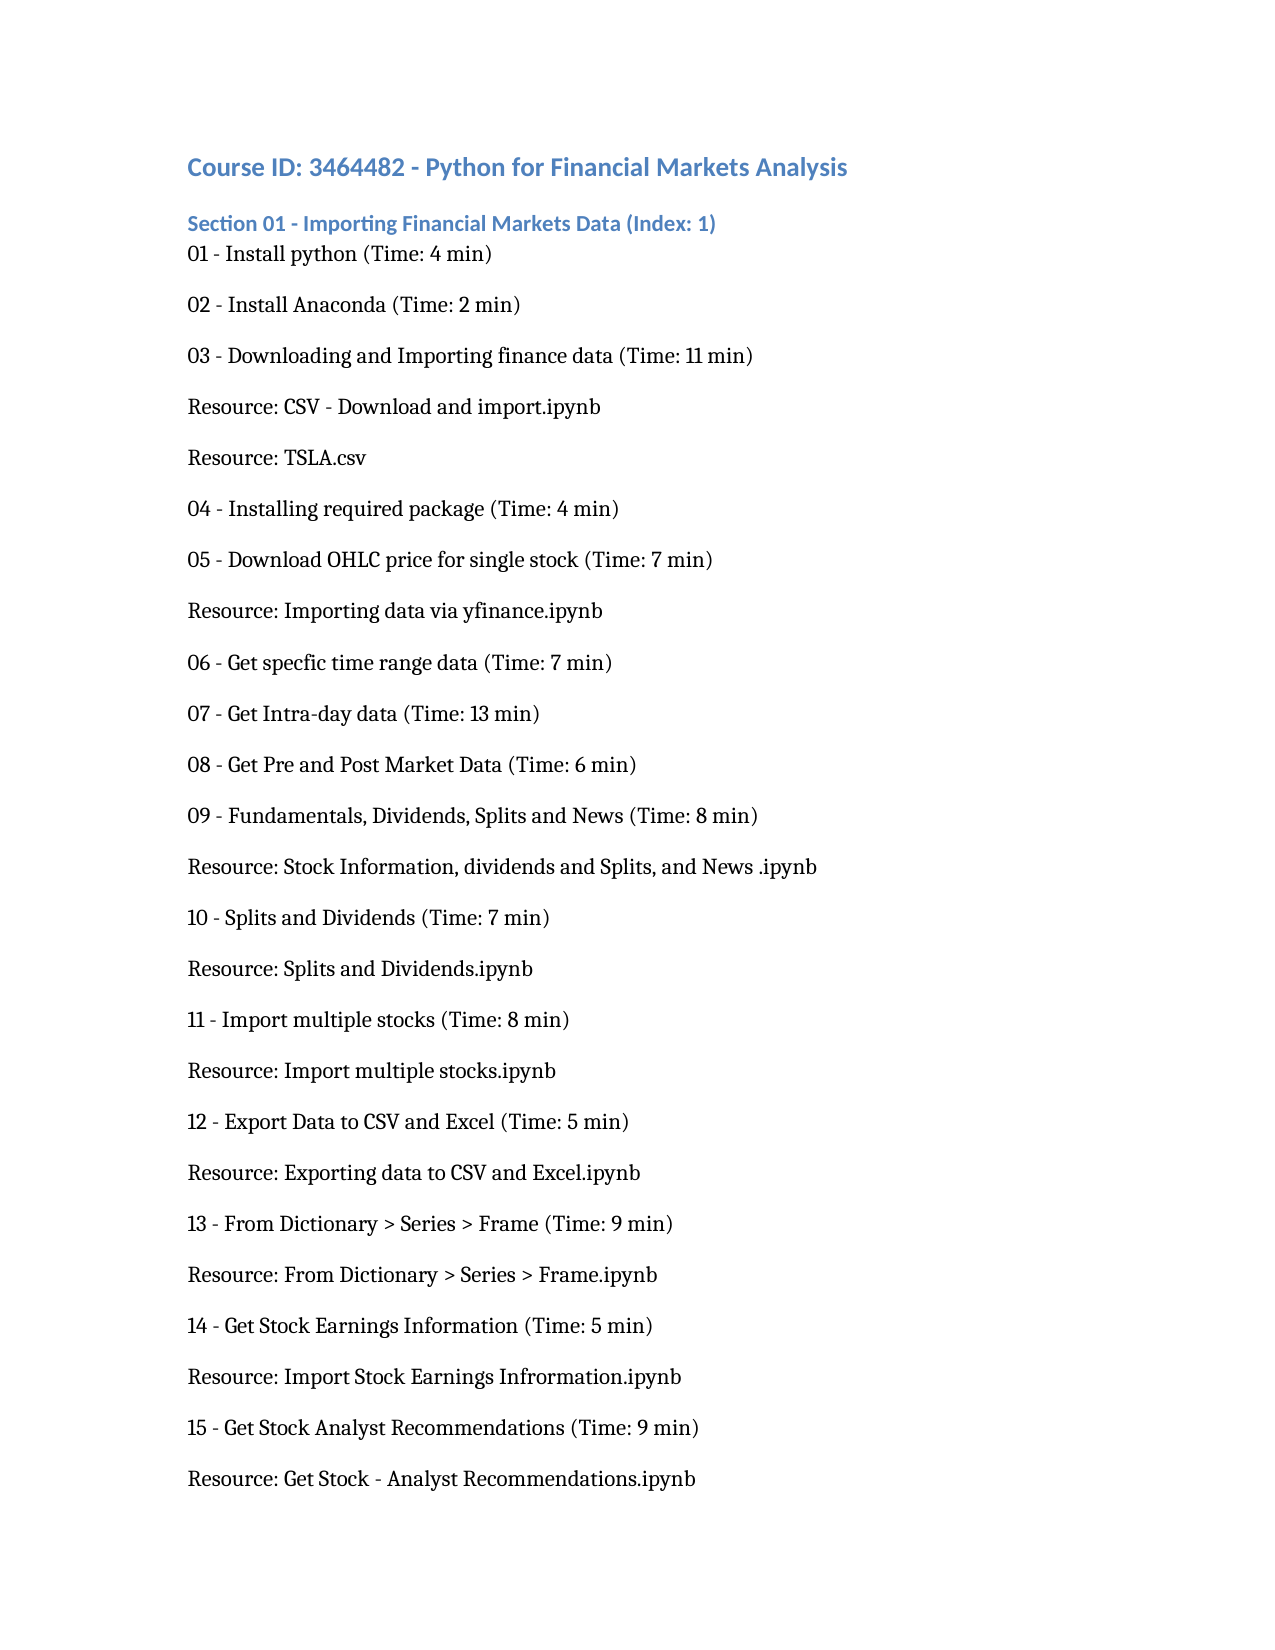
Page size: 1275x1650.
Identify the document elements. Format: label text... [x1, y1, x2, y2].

text Resource: Import Stock Earnings Infrormation.ipynb [187, 1364, 1087, 1390]
subtitle Course ID: 3464482 - Python for Financial Markets Analysis [187, 150, 1087, 183]
text Resource: Get Stock - Analyst Recommendations.ipynb [187, 1466, 1087, 1492]
text Resource: Importing data via yfinance.ipynb [187, 598, 1087, 624]
text 03 - Downloading and Importing finance data (Time: 11 min) [187, 343, 1087, 369]
text 11 - Import multiple stocks (Time: 8 min) [187, 1007, 1087, 1033]
text 07 - Get Intra-day data (Time: 13 min) [187, 700, 1087, 727]
text 01 - Install python (Time: 4 min) [187, 241, 1087, 267]
text 09 - Fundamentals, Dividends, Splits and News (Time: 8 min) [187, 802, 1087, 829]
text 04 - Installing required package (Time: 4 min) [187, 496, 1087, 522]
text Resource: From Dictionary > Series > Frame.ipynb [187, 1262, 1087, 1288]
text Resource: Exporting data to CSV and Excel.ipynb [187, 1160, 1087, 1186]
text Resource: Splits and Dividends.ipynb [187, 956, 1087, 982]
text Resource: Import multiple stocks.ipynb [187, 1058, 1087, 1084]
text 05 - Download OHLC price for single stock (Time: 7 min) [187, 547, 1087, 573]
text 08 - Get Pre and Post Market Data (Time: 6 min) [187, 751, 1087, 778]
text Resource: Stock Information, dividends and Splits, and News .ipynb [187, 853, 1087, 880]
text Resource: TSLA.csv [187, 445, 1087, 471]
text 06 - Get specfic time range data (Time: 7 min) [187, 649, 1087, 676]
text 10 - Splits and Dividends (Time: 7 min) [187, 904, 1087, 931]
text 12 - Export Data to CSV and Excel (Time: 5 min) [187, 1109, 1087, 1135]
text 13 - From Dictionary > Series > Frame (Time: 9 min) [187, 1211, 1087, 1237]
text Resource: CSV - Download and import.ipynb [187, 394, 1087, 420]
subtitle Section 01 - Importing Financial Markets Data (Index: 1) [187, 209, 1087, 237]
text 14 - Get Stock Earnings Information (Time: 5 min) [187, 1313, 1087, 1339]
text 02 - Install Anaconda (Time: 2 min) [187, 292, 1087, 318]
text 15 - Get Stock Analyst Recommendations (Time: 9 min) [187, 1415, 1087, 1441]
